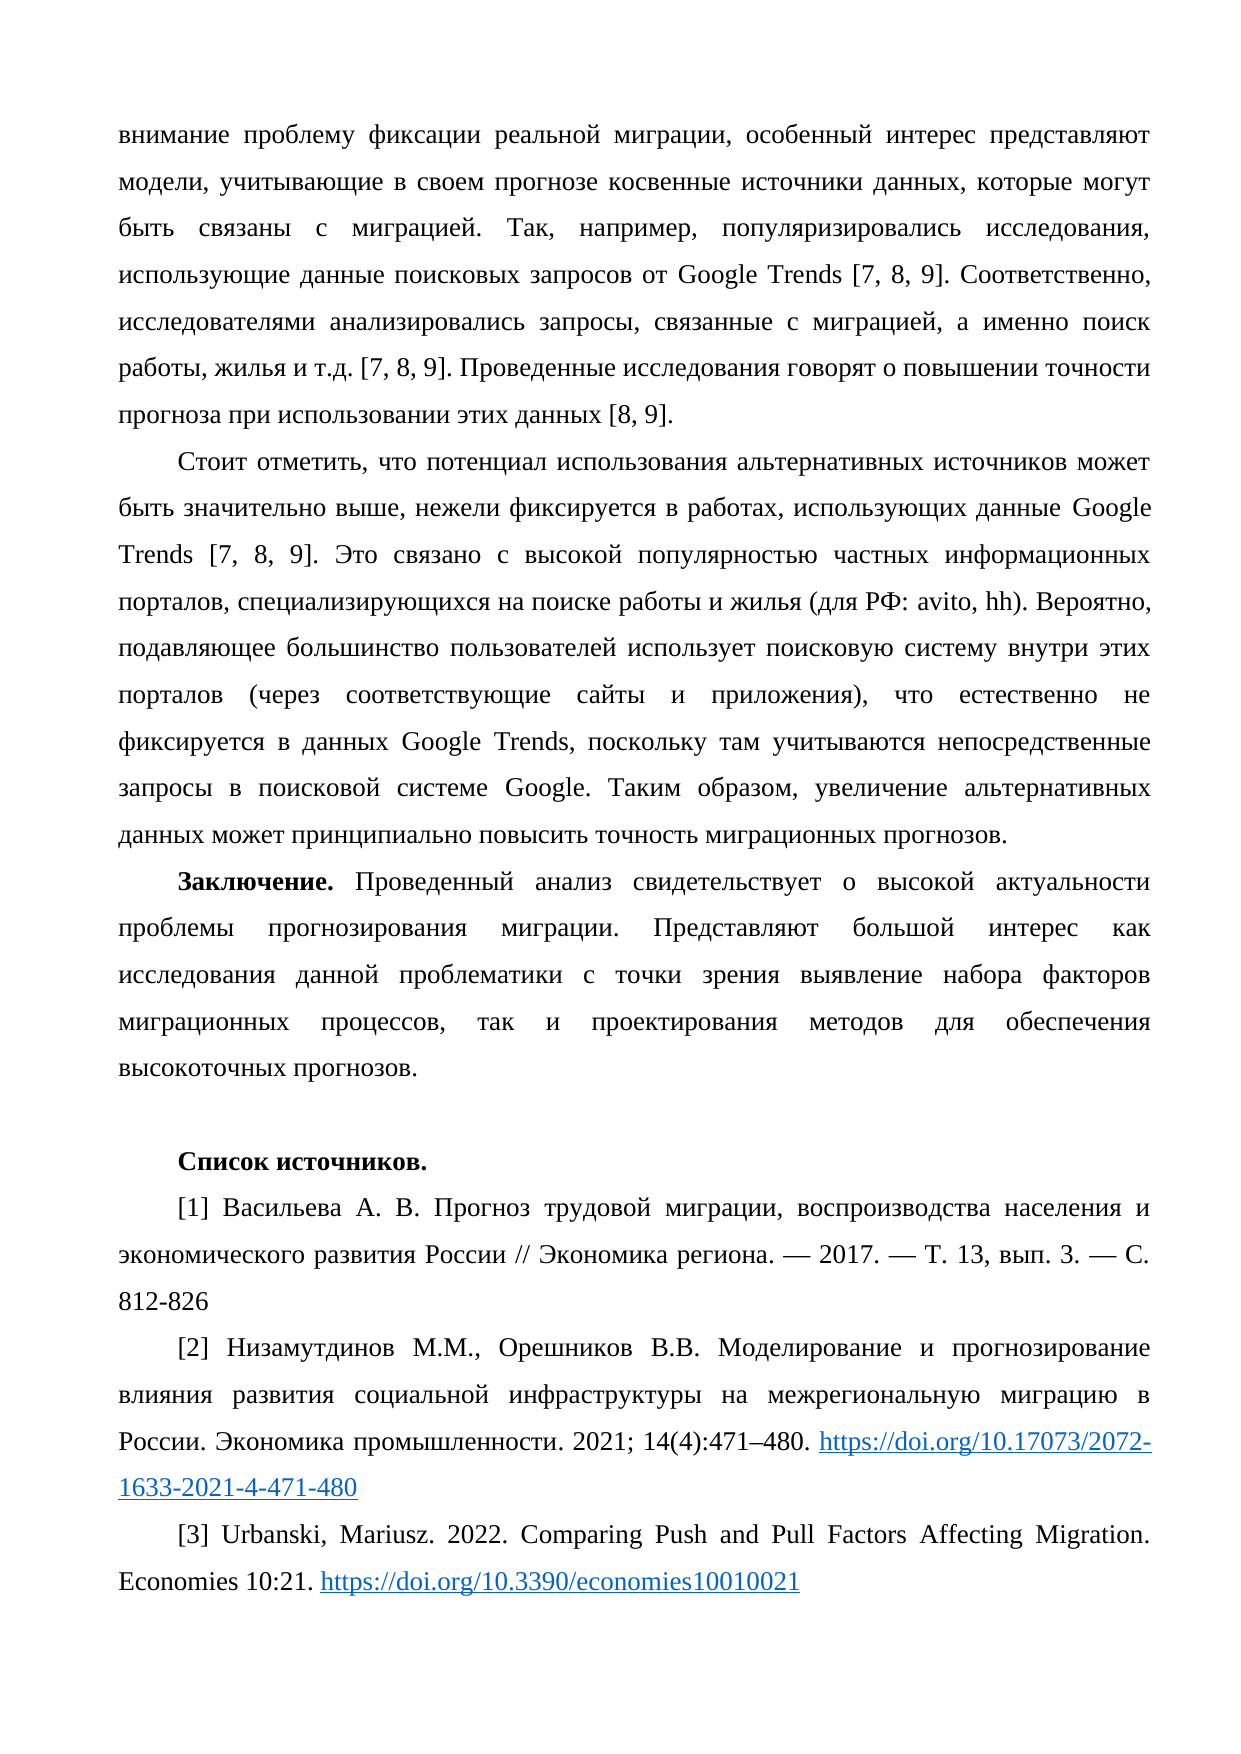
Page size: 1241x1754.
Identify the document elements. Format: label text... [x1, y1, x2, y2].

text Стоит отметить, что потенциал использования альтернативных источников может быть значительно выше, нежели фиксируется в работах, использующих данные Google Trends [7, 8, 9]. Это связано с высокой популярностью частных информационных порталов, специализирующихся на поиске работы и жилья (для РФ: avito, hh). Вероятно, подавляющее большинство пользователей использует поисковую систему внутри этих порталов (через соответствующие сайты и приложения), что естественно не фиксируется в данных Google Trends, поскольку там учитываются непосредственные запросы в поисковой системе Google. Таким образом, увеличение альтернативных данных может принципиально повысить точность миграционных прогнозов. [118, 445, 1152, 849]
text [118, 118, 1152, 429]
text Заключение. Проведенный анализ свидетельствует о высокой актуальности проблемы прогнозирования миграции. Представляют большой интерес как исследования данной проблематики с точки зрения выявление набора факторов миграционных процессов, так и проектирования методов для обеспечения высокоточных прогнозов. [118, 865, 1152, 1083]
text [3] Urbanski, Mariusz. 2022. Comparing Push and Pull Factors Affecting Migration. Economies 10:21. https://doi.org/10.3390/economies10010021 [118, 1518, 1152, 1596]
text Список источников. [177, 1145, 1152, 1176]
text [2] Низамутдинов М.М., Орешников В.В. Моделирование и прогнозирование влияния развития социальной инфраструктуры на межрегиональную миграцию в России. Экономика промышленности. 2021; 14(4):471–480. https://doi.org/10.17073/2072-1633-2021-4-471-480 [118, 1331, 1152, 1503]
text [1] Васильева А. В. Прогноз трудовой миграции, воспроизводства населения и экономического развития России // Экономика региона. — 2017. — Т. 13, вып. 3. — С. 812-826 [118, 1191, 1152, 1316]
